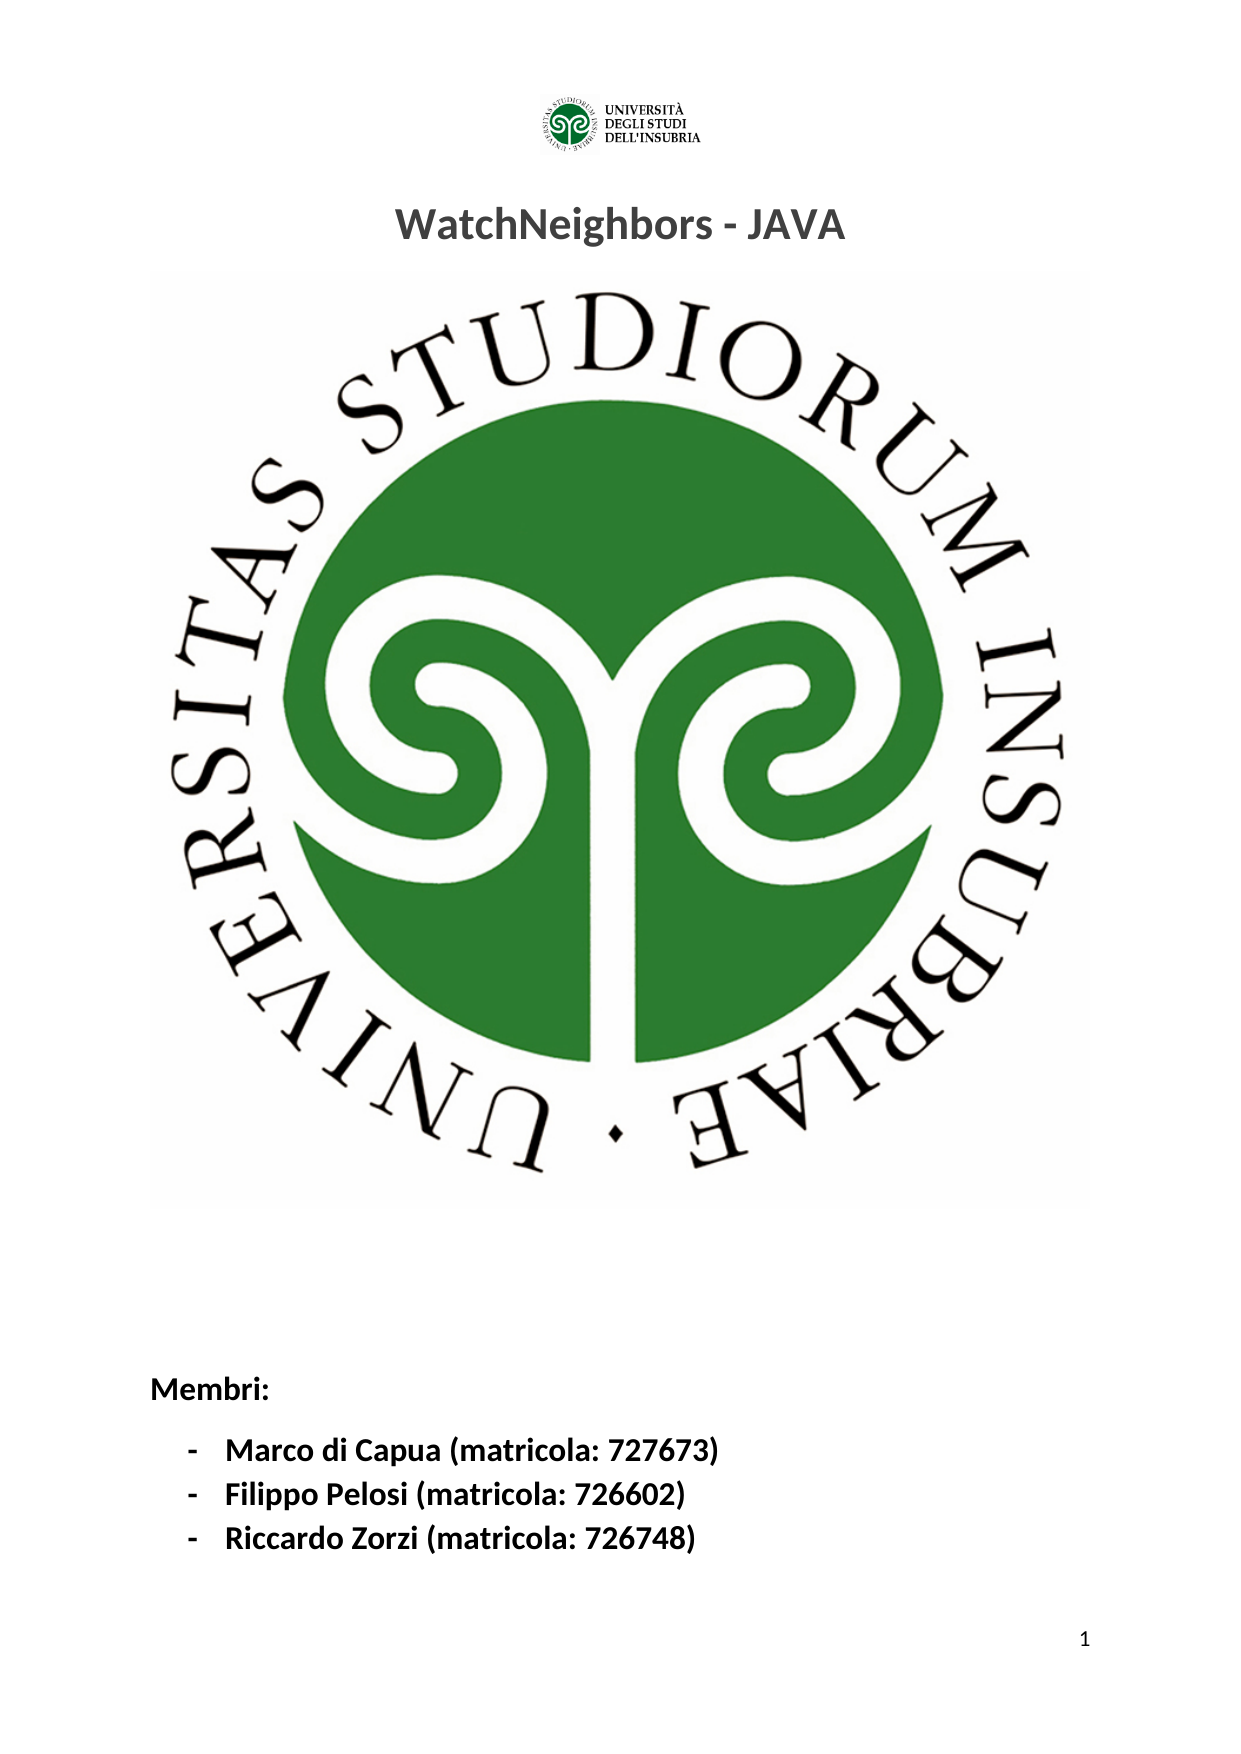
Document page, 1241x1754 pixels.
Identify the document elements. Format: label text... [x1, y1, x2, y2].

picture [150, 271, 1091, 1209]
text Membri: [150, 1368, 1090, 1409]
picture [536, 73, 704, 174]
text WatchNeighbors - JAVA [240, 195, 1000, 251]
list Riccardo Zorzi (matricola: 726748) [187, 1517, 1090, 1557]
list Marco di Capua (matricola: 727673) [187, 1429, 1090, 1469]
list Filippo Pelosi (matricola: 726602) [187, 1473, 1090, 1513]
